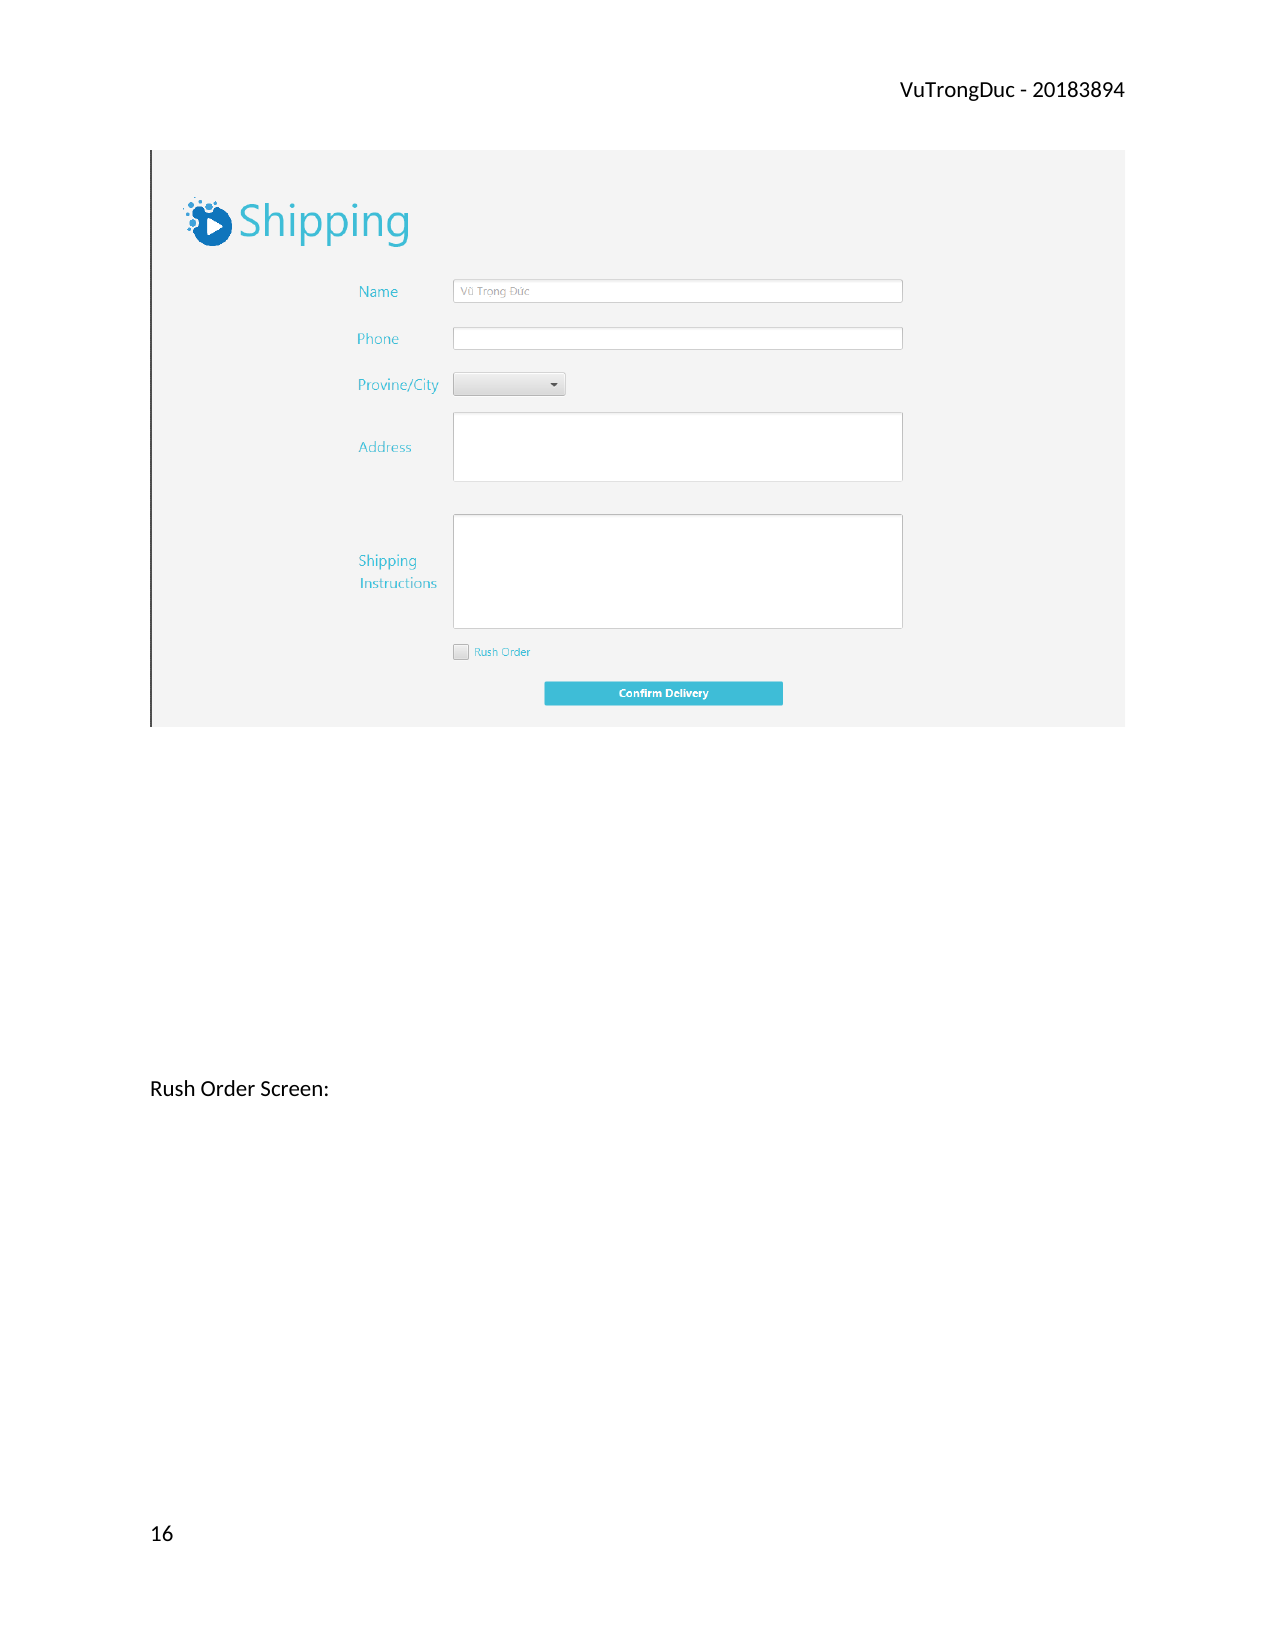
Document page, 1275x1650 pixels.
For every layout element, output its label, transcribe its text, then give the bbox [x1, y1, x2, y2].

text Rush Order Screen: [150, 1074, 1125, 1102]
picture [150, 150, 1125, 727]
